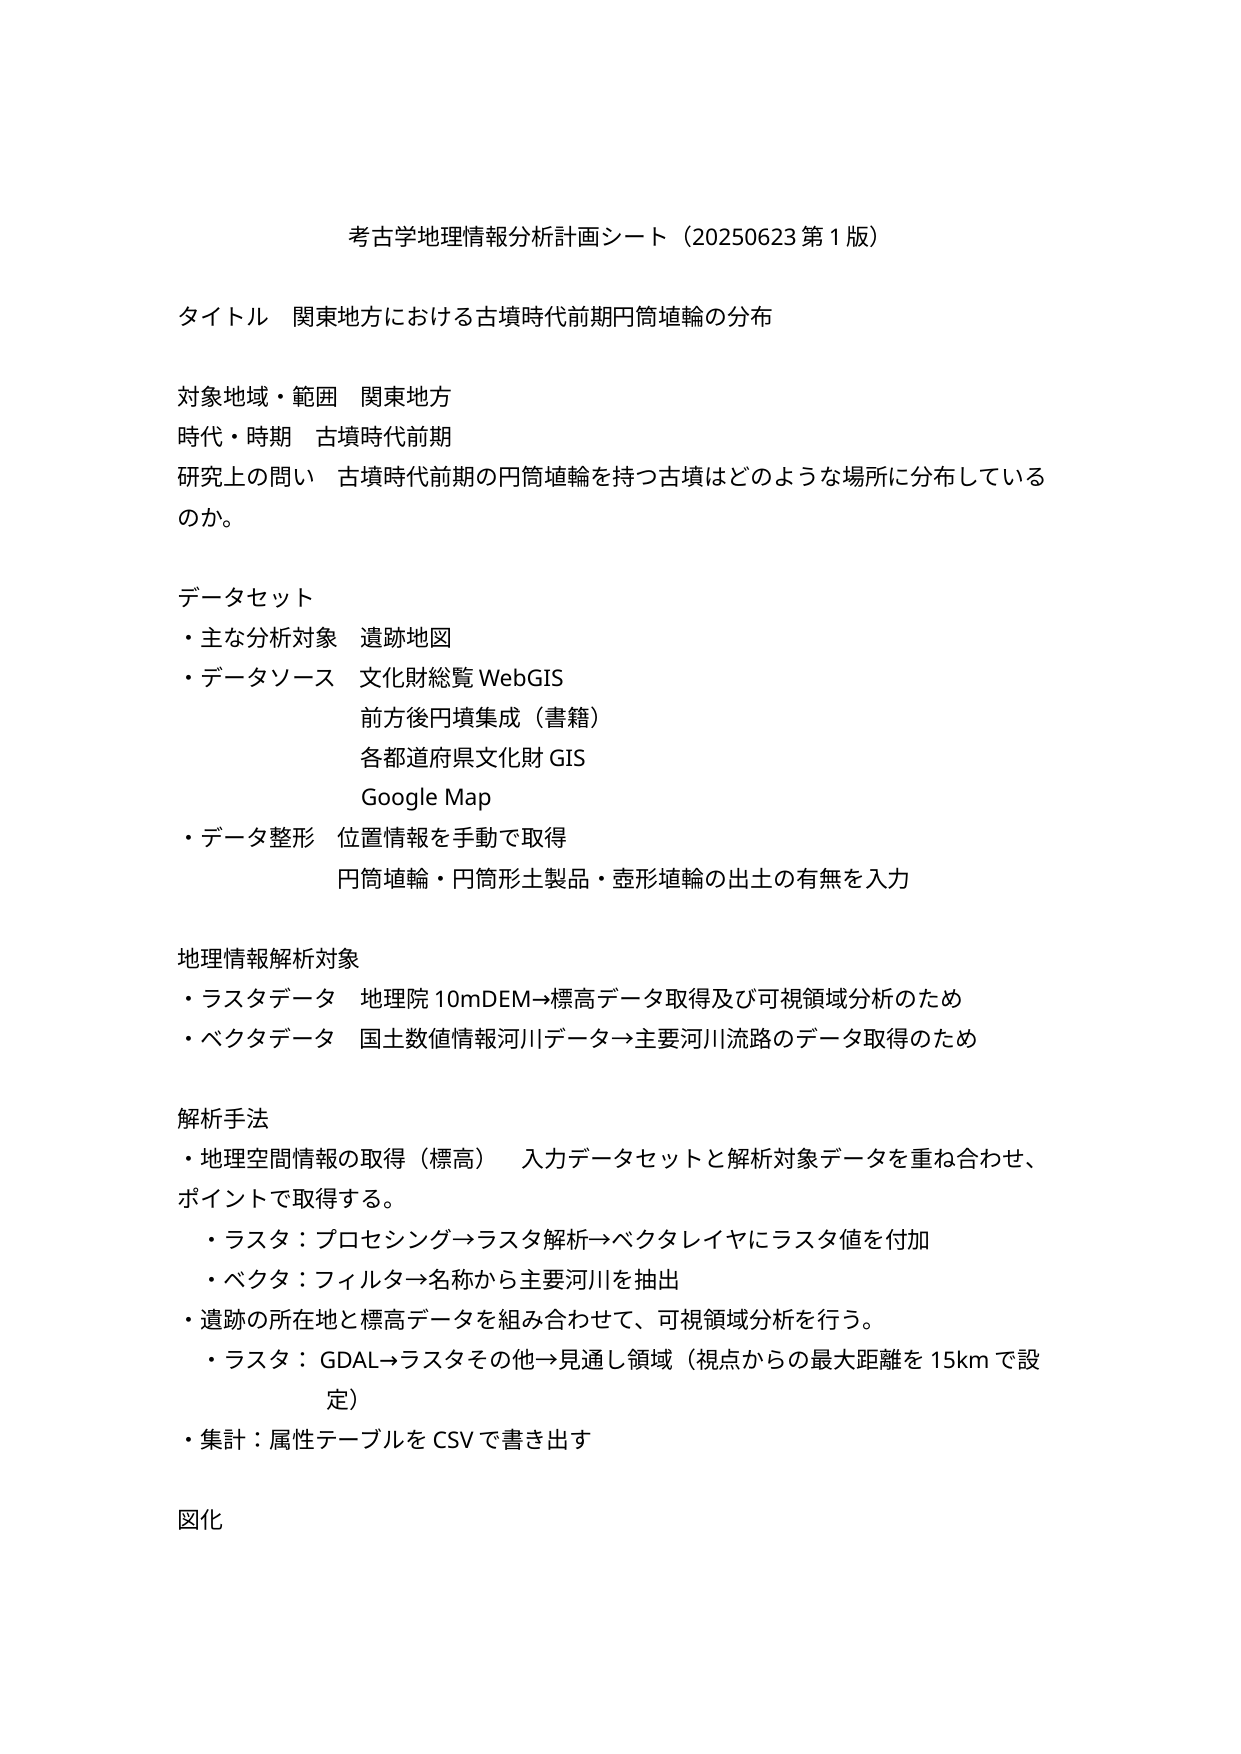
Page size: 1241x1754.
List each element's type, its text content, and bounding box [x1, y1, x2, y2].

text 対象地域・範囲 関東地方 [177, 377, 1063, 414]
text Google Map [177, 778, 1063, 816]
text ・ラスタ：プロセシング→ラスタ解析→ベクタレイヤにラスタ値を付加 [177, 1219, 1063, 1257]
text タイトル 関東地方における古墳時代前期円筒埴輪の分布 [177, 297, 1063, 334]
text ・地理空間情報の取得（標高） 入力データセットと解析対象データを重ね合わせ、ポイントで取得する。 [177, 1139, 1063, 1217]
text 前方後円墳集成（書籍） [177, 698, 1063, 736]
text データセット [177, 578, 1063, 615]
text ・データソース 文化財総覧WebGIS [177, 658, 1063, 695]
text 図化 [177, 1500, 1063, 1538]
text 研究上の問い 古墳時代前期の円筒埴輪を持つ古墳はどのような場所に分布しているのか。 [177, 457, 1063, 535]
text ・集計：属性テーブルをCSVで書き出す [177, 1420, 1063, 1458]
text 解析手法 [177, 1099, 1063, 1136]
text ・ベクタ：フィルタ→名称から主要河川を抽出 [177, 1259, 1063, 1297]
text ・ラスタ： GDAL→ラスタその他→見通し領域（視点からの最大距離を15kmで設定） [177, 1340, 1063, 1418]
text 考古学地理情報分析計画シート（20250623第1版） [177, 217, 1063, 254]
text 各都道府県文化財GIS [177, 738, 1063, 776]
text 地理情報解析対象 [177, 938, 1063, 976]
text ・主な分析対象 遺跡地図 [177, 618, 1063, 655]
text ・遺跡の所在地と標高データを組み合わせて、可視領域分析を行う。 [177, 1299, 1063, 1337]
text ・ベクタデータ 国土数値情報河川データ→主要河川流路のデータ取得のため [177, 1019, 1063, 1056]
text ・ラスタデータ 地理院10mDEM→標高データ取得及び可視領域分析のため [177, 978, 1063, 1016]
text 円筒埴輪・円筒形土製品・壺形埴輪の出土の有無を入力 [177, 858, 1063, 896]
text ・データ整形 位置情報を手動で取得 [177, 818, 1063, 856]
text 時代・時期 古墳時代前期 [177, 417, 1063, 454]
